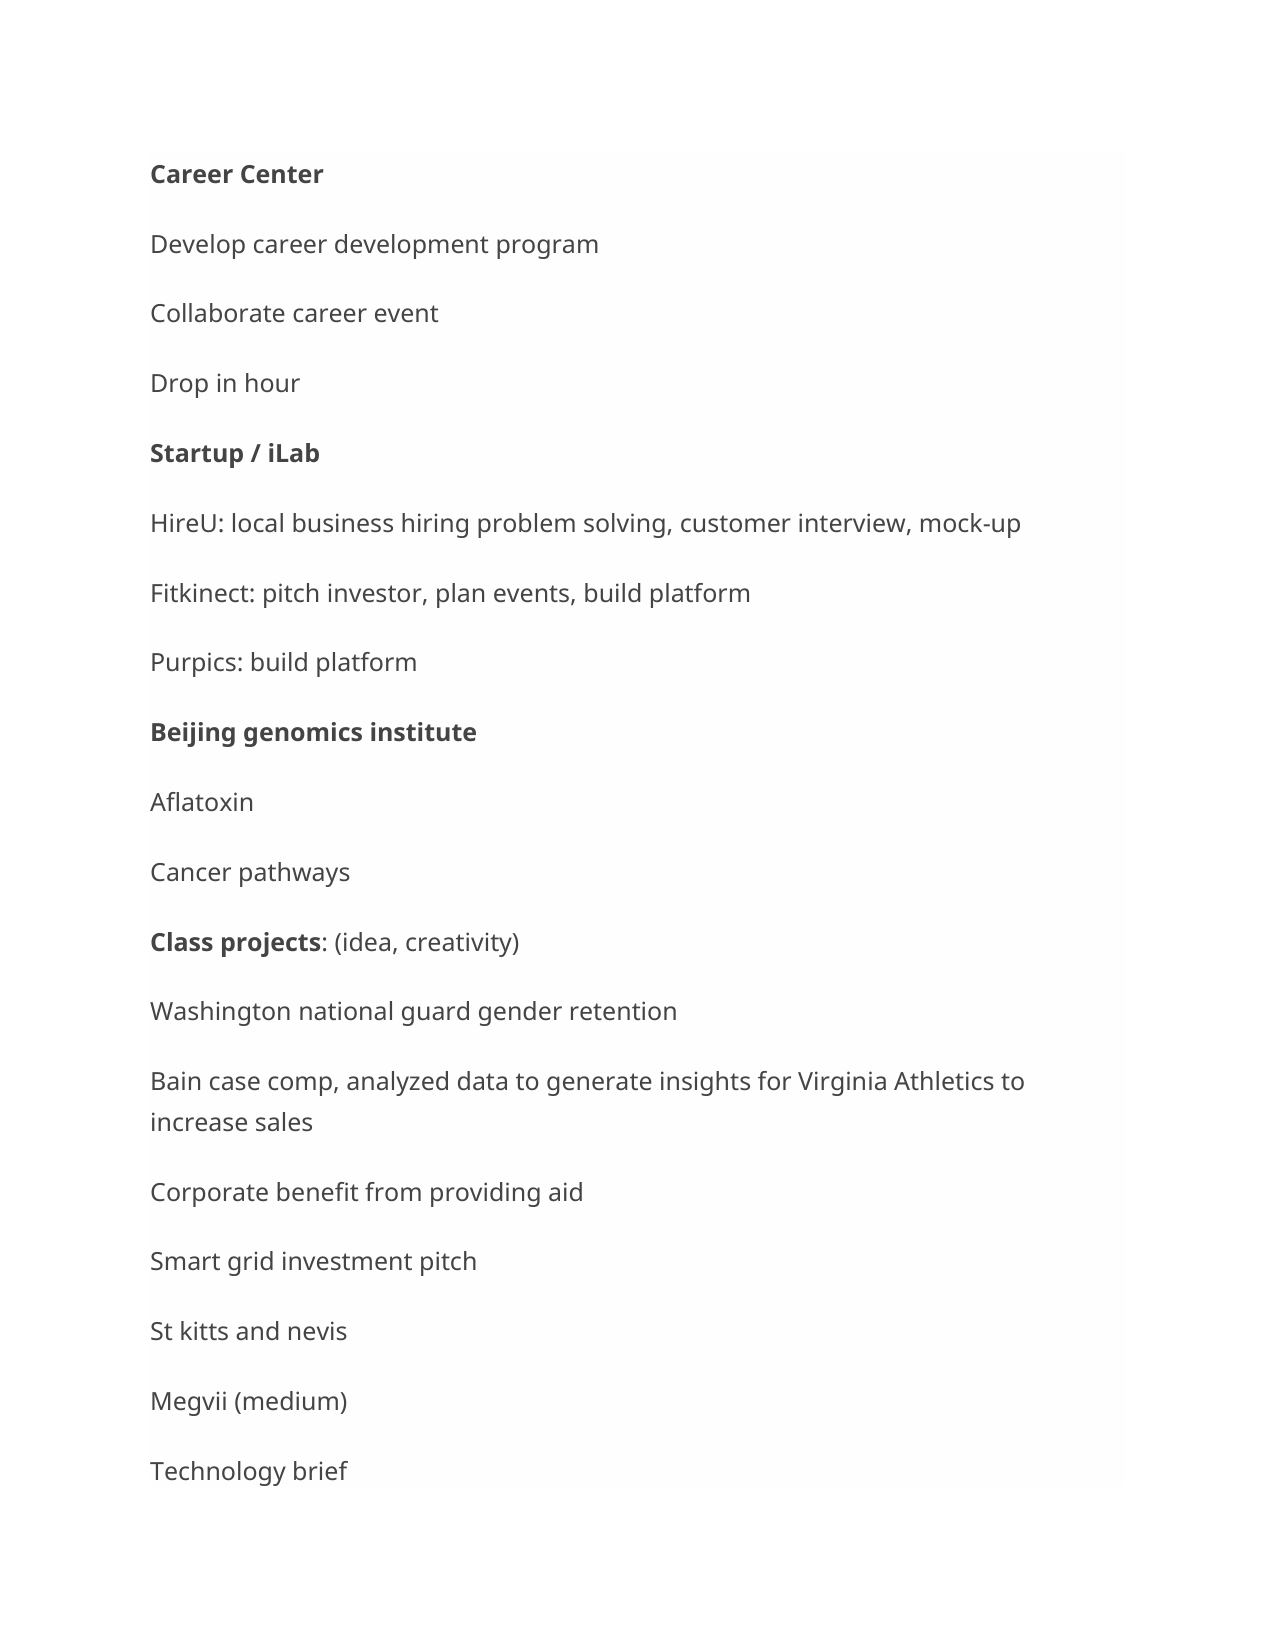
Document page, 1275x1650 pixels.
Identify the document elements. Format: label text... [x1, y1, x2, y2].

text Class projects: (idea, creativity) [150, 918, 1125, 958]
text Aflatoxin [150, 778, 1125, 819]
text HireU: local business hiring problem solving, customer interview, mock-up [150, 499, 1125, 539]
text Technology brief [150, 1447, 1125, 1487]
text Cancer pathways [150, 848, 1125, 888]
text Startup / iLab [150, 429, 1125, 470]
text Bain case comp, analyzed data to generate insights for Virginia Athletics to increase sales [150, 1057, 1125, 1138]
text Smart grid investment pitch [150, 1237, 1125, 1278]
text Collaborate career event [150, 289, 1125, 330]
text Corporate benefit from providing aid [150, 1168, 1125, 1208]
text Develop career development program [150, 220, 1125, 260]
text Washington national guard gender retention [150, 987, 1125, 1028]
text Fitkinect: pitch investor, plan events, build platform [150, 569, 1125, 609]
text Purpics: build platform [150, 638, 1125, 679]
text St kitts and nevis [150, 1307, 1125, 1348]
text Megvii (medium) [150, 1377, 1125, 1418]
text Beijing genomics institute [150, 708, 1125, 749]
text Drop in hour [150, 359, 1125, 400]
text Career Center [150, 150, 1125, 191]
